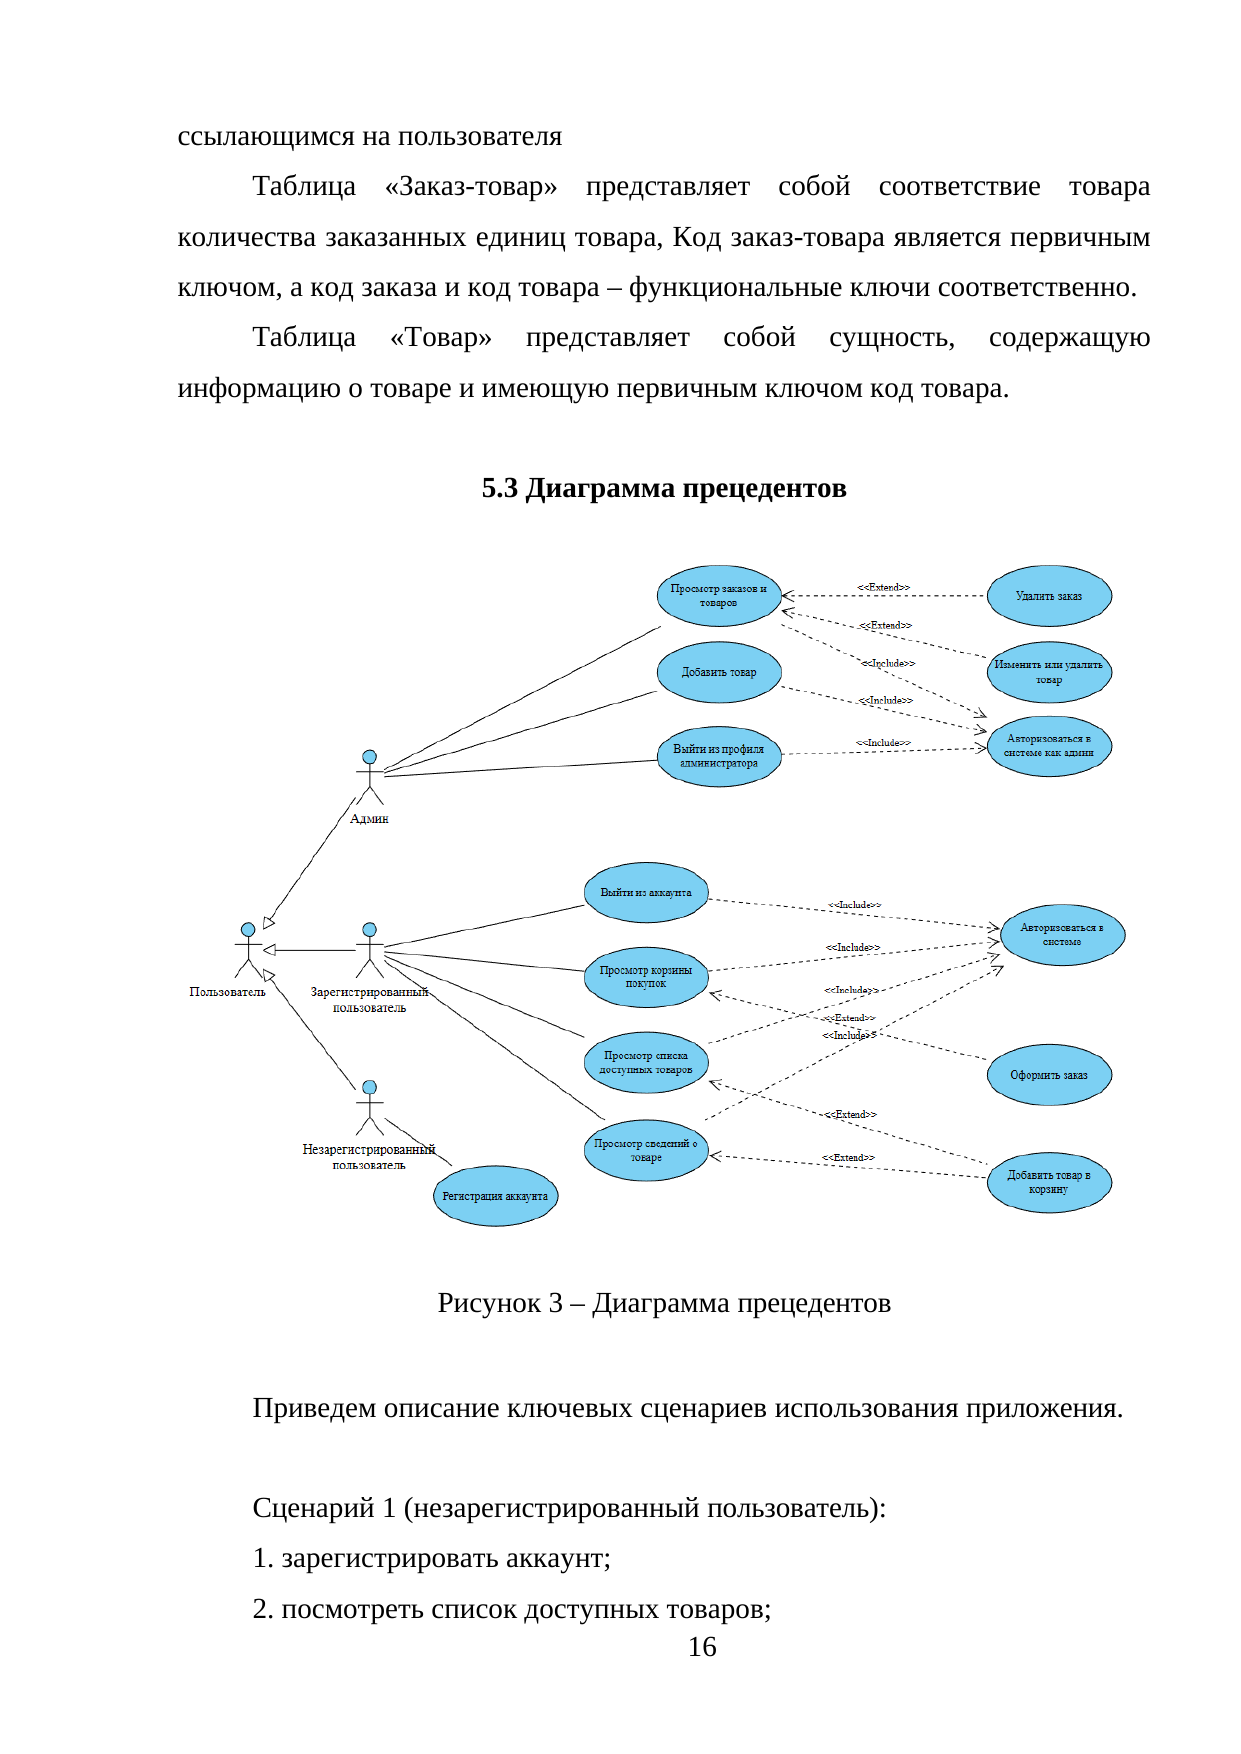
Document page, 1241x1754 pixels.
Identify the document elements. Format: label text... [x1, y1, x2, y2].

text Рисунок 3 – Диаграмма прецедентов [177, 1286, 1152, 1319]
subtitle 5.3 Диаграмма прецедентов [177, 470, 1152, 504]
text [177, 118, 1152, 152]
text Таблица «Товар» представляет собой сущность, содержащую информацию о товаре и имеющую первичным ключом код товара. [177, 319, 1152, 403]
text Таблица «Заказ-товар» представляет собой соответствие товара количества заказанных единиц товара, Код заказ-товара является первичным ключом, а код заказа и код товара – функциональные ключи соответственно. [177, 168, 1152, 303]
text 1. зарегистрировать аккаунт; [177, 1541, 1152, 1574]
text Приведем описание ключевых сценариев использования приложения. [177, 1390, 1152, 1423]
text Сценарий 1 (незарегистрированный пользователь): [177, 1490, 1152, 1524]
text 2. посмотреть список доступных товаров; [177, 1591, 1152, 1624]
picture [177, 553, 1152, 1269]
